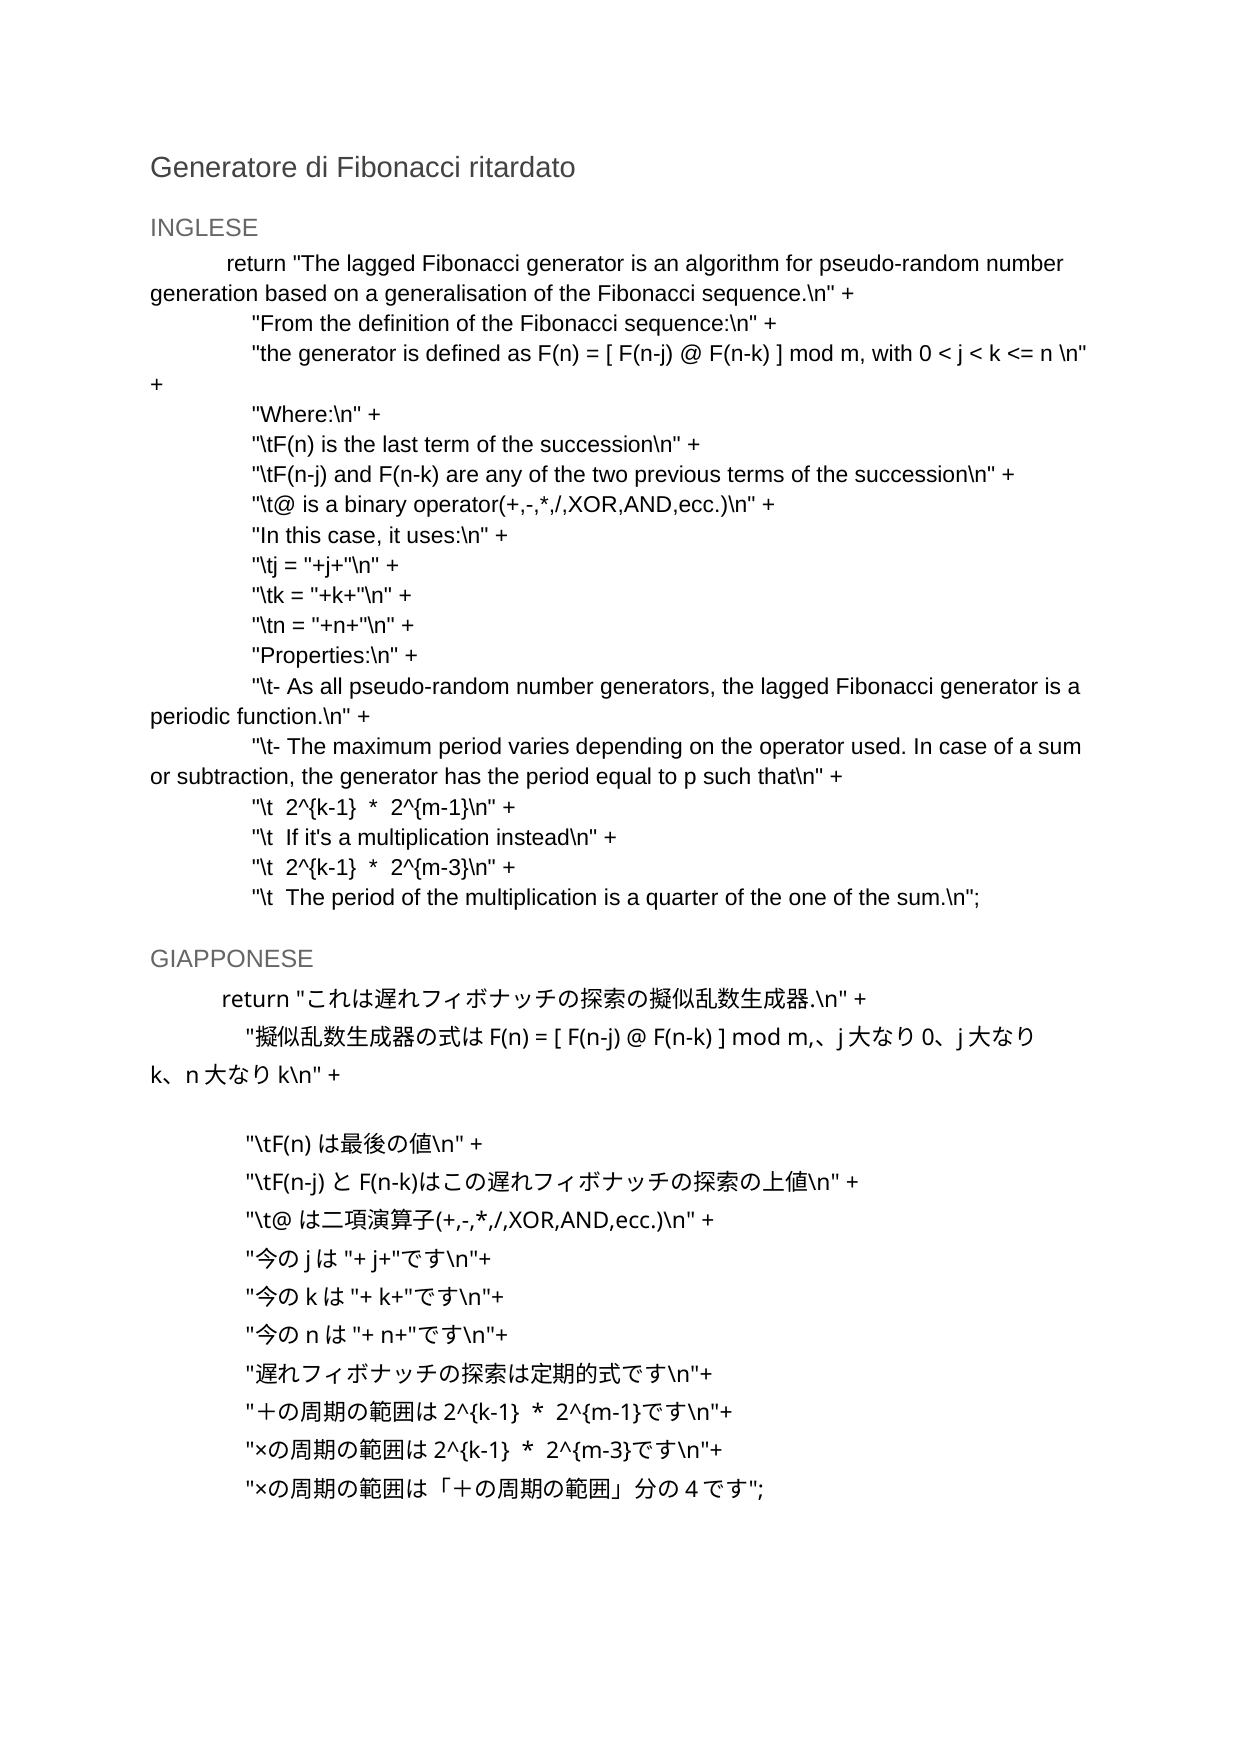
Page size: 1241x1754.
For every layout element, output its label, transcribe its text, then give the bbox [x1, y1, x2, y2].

text "今のjは "+ j+"です\n"+ [150, 1241, 1090, 1274]
text "\tk = "+k+"\n" + [150, 582, 1090, 608]
subtitle INGLESE [150, 213, 1090, 241]
text "\tj = "+j+"\n" + [150, 552, 1090, 578]
text "\t If it's a multiplication instead\n" + [150, 824, 1090, 850]
text "\t 2^{k-1} * 2^{m-1}\n" + [150, 793, 1090, 820]
text "遅れフィボナッチの探索は定期的式です\n"+ [150, 1356, 1090, 1389]
text "擬似乱数生成器の式は F(n) = [ F(n-j) @ F(n-k) ] mod m,、j大なり0、j大なりk、n大なりk\n" + [150, 1019, 1090, 1091]
text return "これは遅れフィボナッチの探索の擬似乱数生成器.\n" + [150, 981, 1090, 1014]
text "\t@ は二項演算子(+,-,*,/,XOR,AND,ecc.)\n" + [150, 1202, 1090, 1236]
text "Properties:\n" + [150, 642, 1090, 669]
text "今のnは "+ n+"です\n"+ [150, 1317, 1090, 1351]
text "\t@ is a binary operator(+,-,*,/,XOR,AND,ecc.)\n" + [150, 491, 1090, 518]
text "In this case, it uses:\n" + [150, 522, 1090, 548]
text "\tn = "+n+"\n" + [150, 612, 1090, 639]
text "the generator is defined as F(n) = [ F(n-j) @ F(n-k) ] mod m, with 0 < j < k <= n \n" + [150, 340, 1090, 397]
text "×の周期の範囲は 2^{k-1} * 2^{m-3}です\n"+ [150, 1432, 1090, 1466]
text "\tF(n-j) と F(n-k)はこの遅れフィボナッチの探索の上値\n" + [150, 1164, 1090, 1197]
text "Where:\n" + [150, 401, 1090, 427]
subtitle Generatore di Fibonacci ritardato [150, 150, 1090, 183]
text "\t 2^{k-1} * 2^{m-3}\n" + [150, 854, 1090, 880]
text "From the definition of the Fibonacci sequence:\n" + [150, 310, 1090, 337]
text return "The lagged Fibonacci generator is an algorithm for pseudo-random number generation based on a generalisation of the Fibonacci sequence.\n" + [150, 250, 1090, 306]
text "\t The period of the multiplication is a quarter of the one of the sum.\n"; [150, 884, 1090, 911]
subtitle GIAPPONESE [150, 943, 1090, 972]
text "\t- The maximum period varies depending on the operator used. In case of a sum or subtraction, the generator has the period equal to p such that\n" + [150, 733, 1090, 790]
text "\t- As all pseudo-random number generators, the lagged Fibonacci generator is a periodic function.\n" + [150, 673, 1090, 729]
text "\tF(n-j) and F(n-k) are any of the two previous terms of the succession\n" + [150, 461, 1090, 488]
text "\tF(n) is the last term of the succession\n" + [150, 431, 1090, 457]
text "＋の周期の範囲は 2^{k-1} * 2^{m-1}です\n"+ [150, 1394, 1090, 1427]
text "\tF(n) は最後の値\n" + [150, 1126, 1090, 1159]
text "×の周期の範囲は「＋の周期の範囲」分の4です"; [150, 1471, 1090, 1504]
text "今のkは "+ k+"です\n"+ [150, 1279, 1090, 1312]
